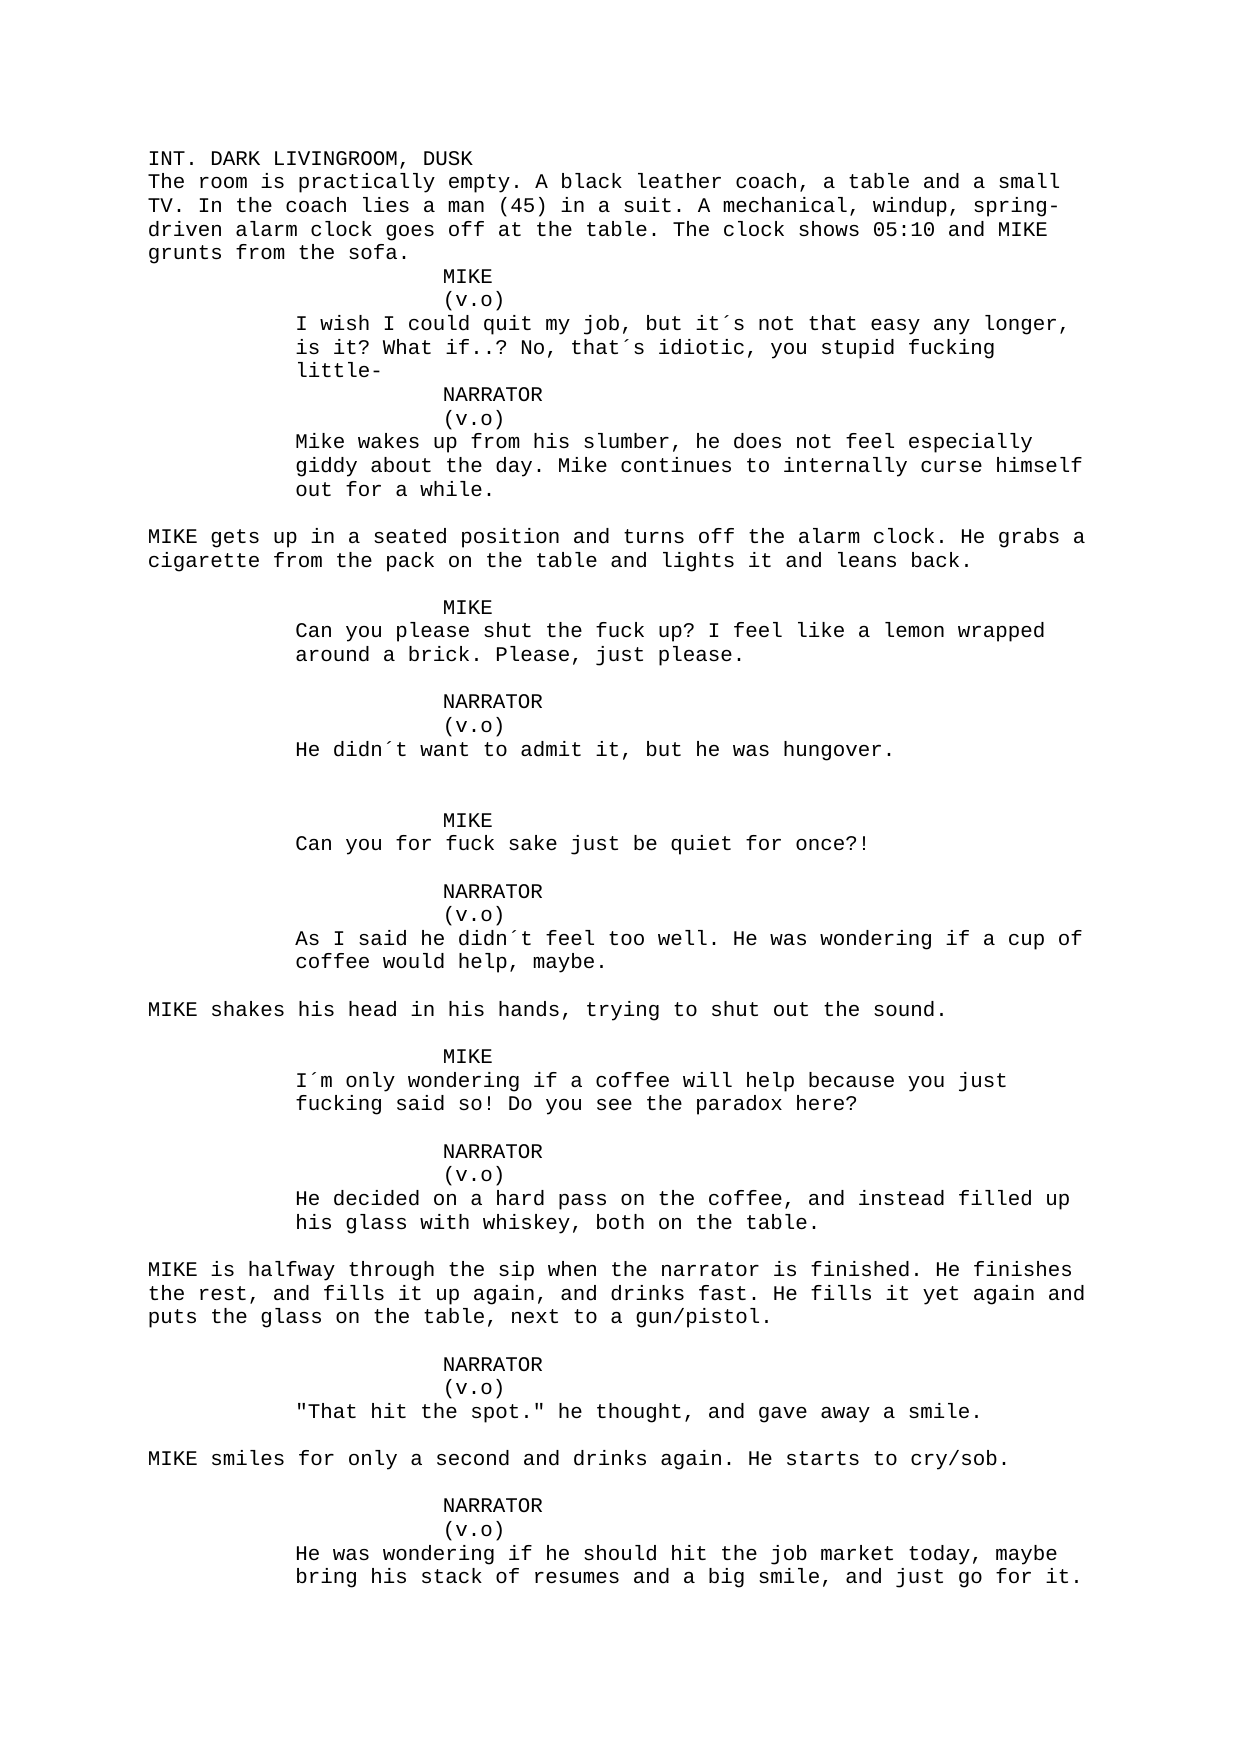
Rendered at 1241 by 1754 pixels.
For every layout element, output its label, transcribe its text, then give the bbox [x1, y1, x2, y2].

text (v.o) [369, 1164, 1093, 1188]
text NARRATOR [369, 384, 1093, 408]
text "That hit the spot." he thought, and gave away a smile. [295, 1401, 1093, 1424]
text MIKE is halfway through the sip when the narrator is finished. He finishes the rest, and fills it up again, and drinks fast. He fills it yet again and puts the glass on the table, next to a gun/pistol. [148, 1259, 1093, 1330]
text (v.o) [369, 408, 1093, 431]
text MIKE [369, 266, 1093, 289]
text Mike wakes up from his slumber, he does not feel especially giddy about the day. Mike continues to internally curse himself out for a while. [295, 431, 1093, 502]
text NARRATOR [369, 1141, 1093, 1164]
text MIKE [369, 597, 1093, 621]
text He was wondering if he should hit the job market today, maybe bring his stack of resumes and a big smile, and just go for it. [295, 1543, 1093, 1590]
text (v.o) [369, 715, 1093, 739]
text NARRATOR [369, 691, 1093, 715]
text MIKE [369, 1046, 1093, 1070]
text INT. DARK LIVINGROOM, DUSK [148, 148, 1093, 171]
text (v.o) [369, 1519, 1093, 1543]
text NARRATOR [369, 1353, 1093, 1377]
text NARRATOR [369, 1495, 1093, 1519]
text The room is practically empty. A black leather coach, a table and a small TV. In the coach lies a man (45) in a suit. A mechanical, windup, spring-driven alarm clock goes off at the table. The clock shows 05:10 and MIKE grunts from the sofa. [148, 171, 1093, 266]
text Can you for fuck sake just be quiet for once?! [221, 833, 1093, 857]
text (v.o) [369, 904, 1093, 928]
text I´m only wondering if a coffee will help because you just fucking said so! Do you see the paradox here? [295, 1070, 1093, 1117]
text (v.o) [369, 289, 1093, 313]
text He decided on a hard pass on the coffee, and instead filled up his glass with whiskey, both on the table. [295, 1188, 1093, 1235]
text As I said he didn´t feel too well. He was wondering if a cup of coffee would help, maybe. [295, 928, 1093, 975]
text He didn´t want to admit it, but he was hungover. [221, 739, 1093, 762]
text MIKE gets up in a seated position and turns off the alarm clock. He grabs a cigarette from the pack on the table and lights it and leans back. [148, 526, 1093, 573]
text Can you please shut the fuck up? I feel like a lemon wrapped around a brick. Please, just please. [295, 621, 1093, 668]
text MIKE shakes his head in his hands, trying to shut out the sound. [148, 999, 1093, 1022]
text MIKE [369, 810, 1093, 833]
text (v.o) [369, 1377, 1093, 1401]
text I wish I could quit my job, but it´s not that easy any longer, is it? What if..? No, that´s idiotic, you stupid fucking little- [295, 313, 1093, 384]
text MIKE smiles for only a second and drinks again. He starts to cry/sob. [148, 1448, 1093, 1472]
text NARRATOR [369, 881, 1093, 904]
